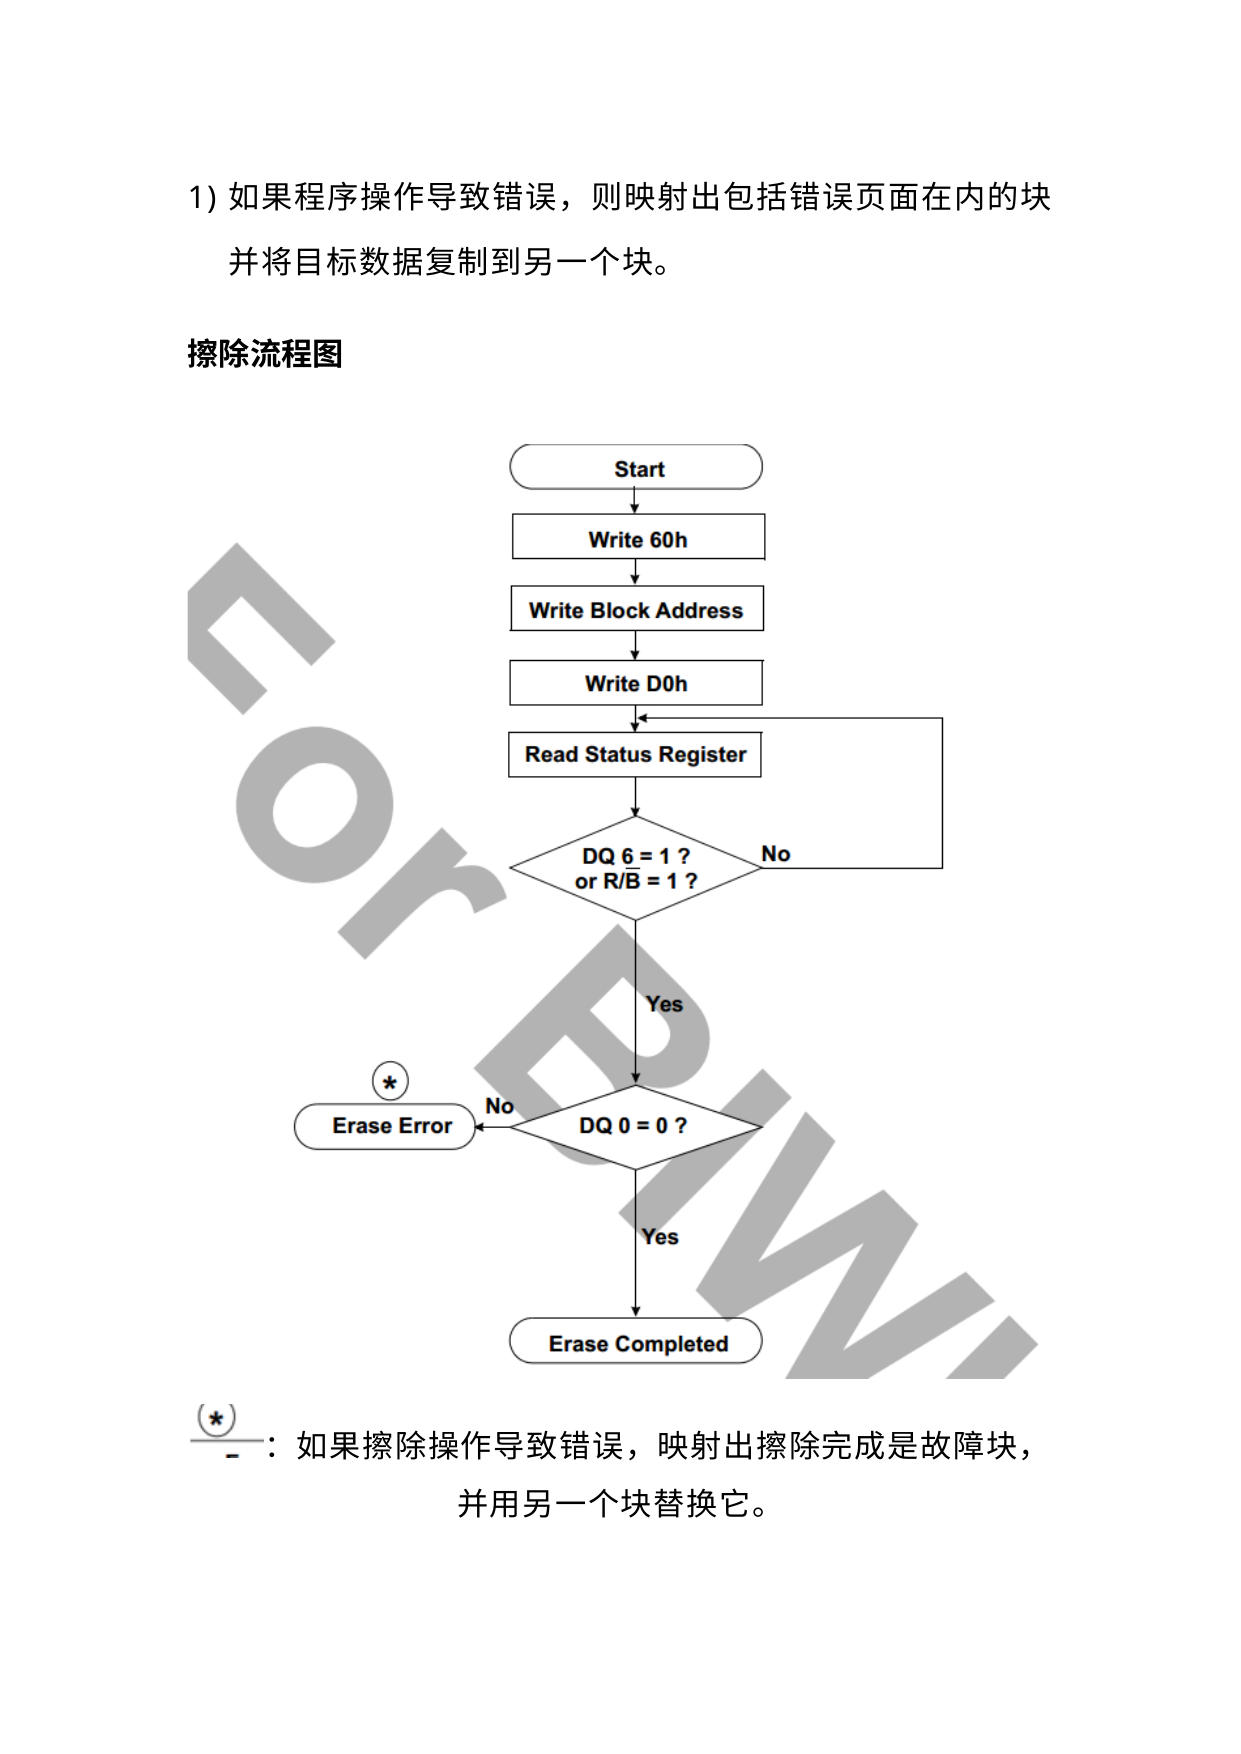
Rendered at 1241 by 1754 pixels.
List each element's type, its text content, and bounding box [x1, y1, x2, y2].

picture [190, 1404, 264, 1458]
picture [187, 444, 1053, 1379]
text ：如果擦除操作导致错误，映射出擦除完成是故障块，并用另一个块替换它。 [187, 1404, 1053, 1534]
list 如果程序操作导致错误，则映射出包括错误页面在内的块，并将目标数据复制到另一个块。 [187, 162, 1053, 292]
subtitle 擦除流程图 [187, 319, 1053, 384]
